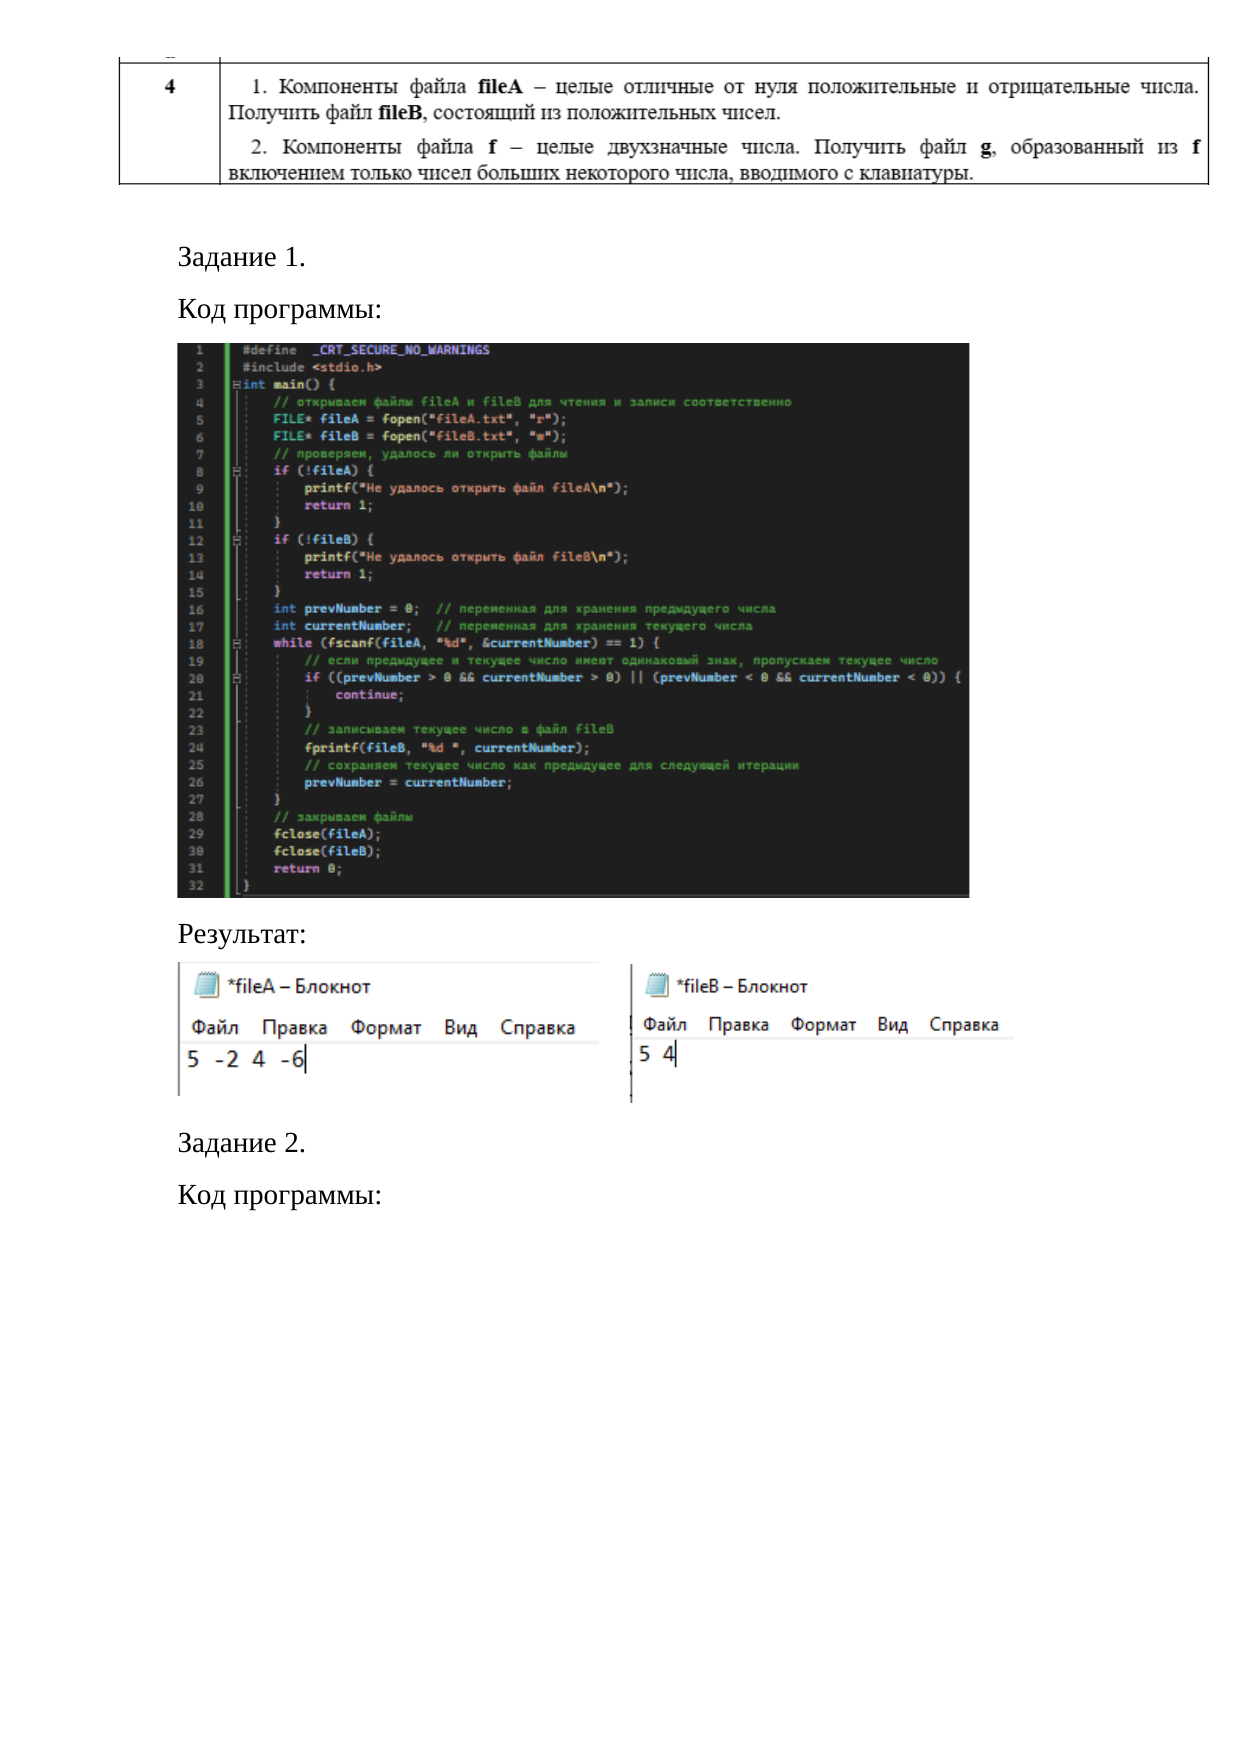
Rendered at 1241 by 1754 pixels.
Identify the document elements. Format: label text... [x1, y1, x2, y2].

text Код программы: [177, 291, 1152, 324]
picture [629, 964, 1014, 1103]
picture [177, 343, 970, 898]
picture [117, 57, 1212, 185]
text Результат: [177, 916, 1152, 950]
text Код программы: [177, 1177, 1152, 1211]
text Задание 1. [177, 239, 1152, 272]
text Задание 2. [177, 1125, 1152, 1158]
picture [177, 962, 599, 1096]
